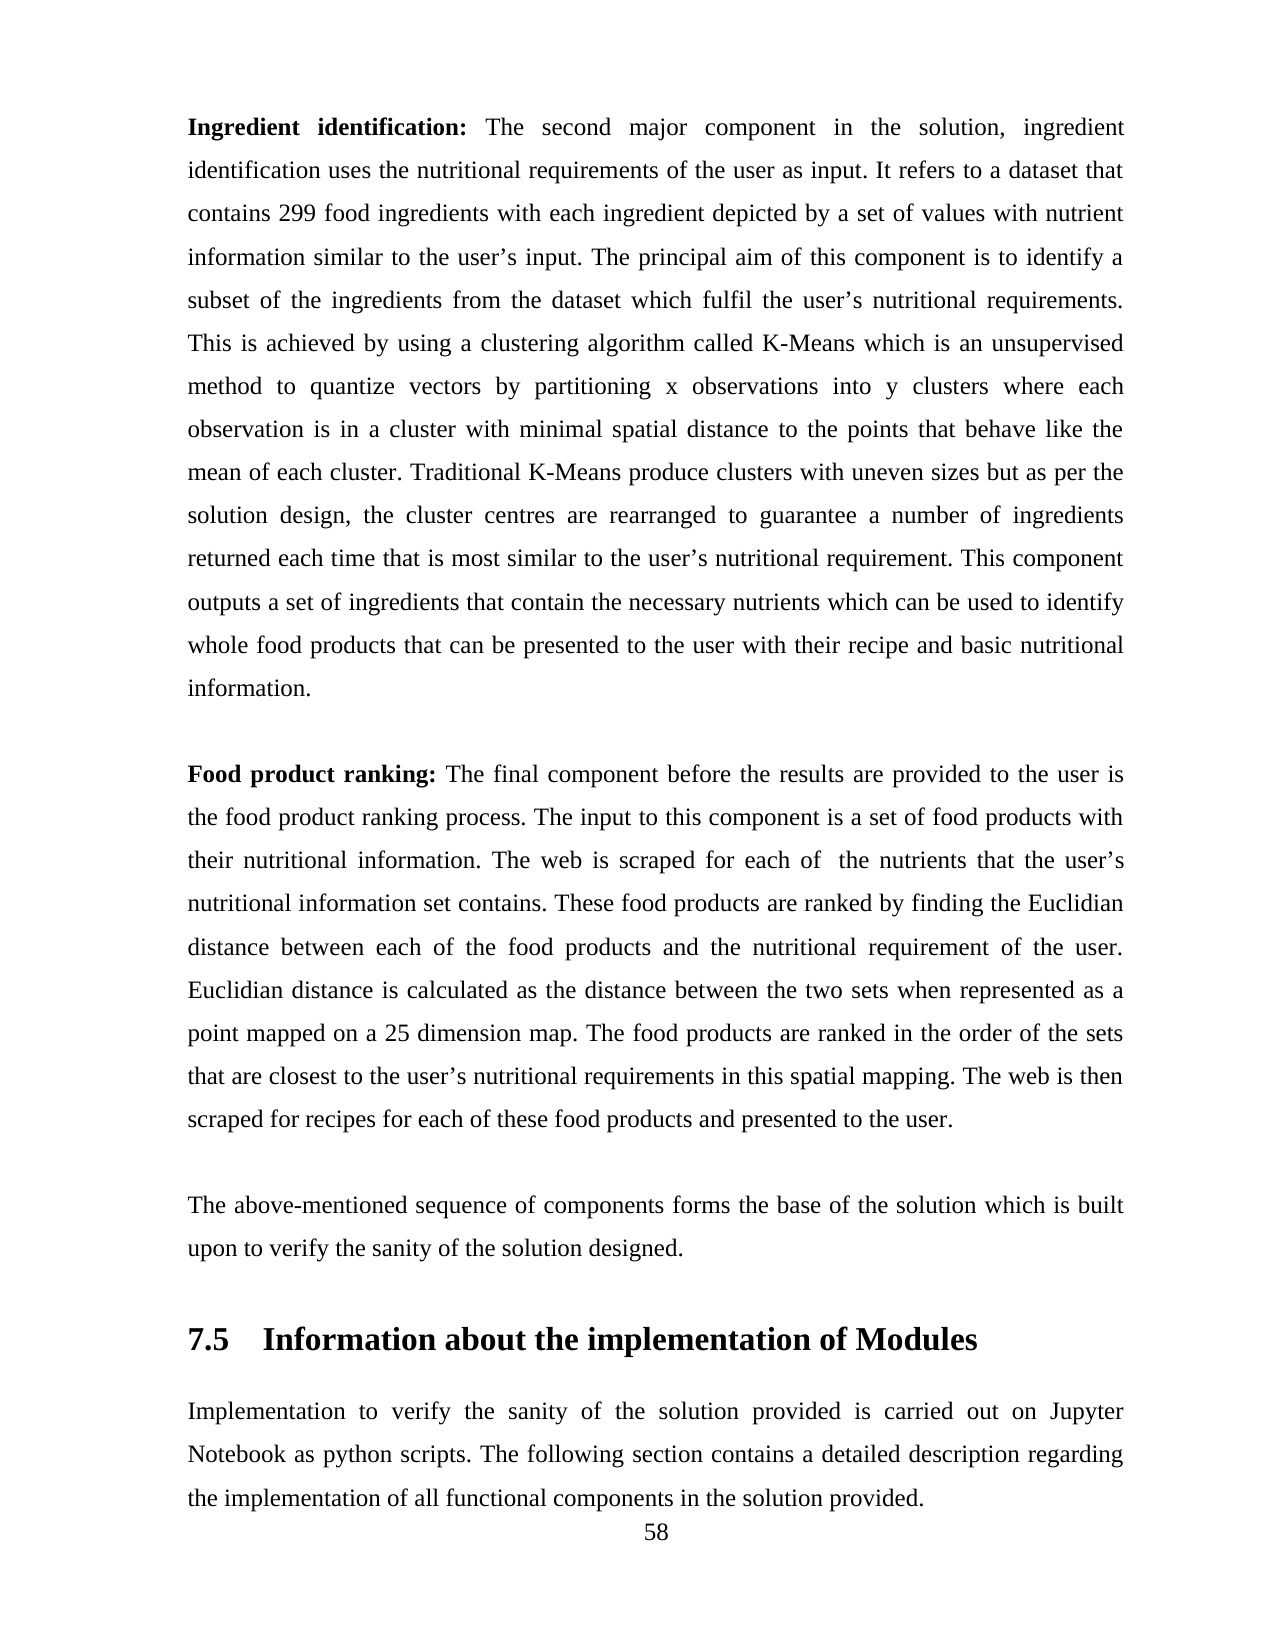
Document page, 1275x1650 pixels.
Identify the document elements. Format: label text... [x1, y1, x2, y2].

text Implementation to verify the sanity of the solution provided is carried out on Jupyter Notebook as python scripts. The following section contains a detailed description regarding the implementation of all functional components in the solution provided. [187, 1396, 1125, 1511]
text Food product ranking: The final component before the results are provided to the user is the food product ranking process. The input to this component is a set of food products with their nutritional information. The web is scraped for each of the nutrients that the user’s nutritional information set contains. These food products are ranked by finding the Euclidian distance between each of the food products and the nutritional requirement of the user. Euclidian distance is calculated as the distance between the two sets when represented as a point mapped on a 25 dimension map. The food products are ranked in the order of the sets that are closest to the user’s nutritional requirements in this spatial mapping. The web is then scraped for recipes for each of these food products and presented to the user. [187, 759, 1125, 1133]
text 7.5 Information about the implementation of Modules [187, 1320, 1125, 1358]
text The above-mentioned sequence of components forms the base of the solution which is built upon to verify the sanity of the solution designed. [187, 1190, 1125, 1262]
text Ingredient identification: The second major component in the solution, ingredient identification uses the nutritional requirements of the user as input. It refers to a dataset that contains 299 food ingredients with each ingredient depicted by a set of values with nutrient information similar to the user’s input. The principal aim of this component is to identify a subset of the ingredients from the dataset which fulfil the user’s nutritional requirements. This is achieved by using a clustering algorithm called K-Means which is an unsupervised method to quantize vectors by partitioning x observations into y clusters where each observation is in a cluster with minimal spatial distance to the points that behave like the mean of each cluster. Traditional K-Means produce clusters with uneven sizes but as per the solution design, the cluster centres are rearranged to guarantee a number of ingredients returned each time that is most similar to the user’s nutritional requirement. This component outputs a set of ingredients that contain the necessary nutrients which can be used to identify whole food products that can be presented to the user with their recipe and basic nutritional information. [187, 112, 1125, 702]
